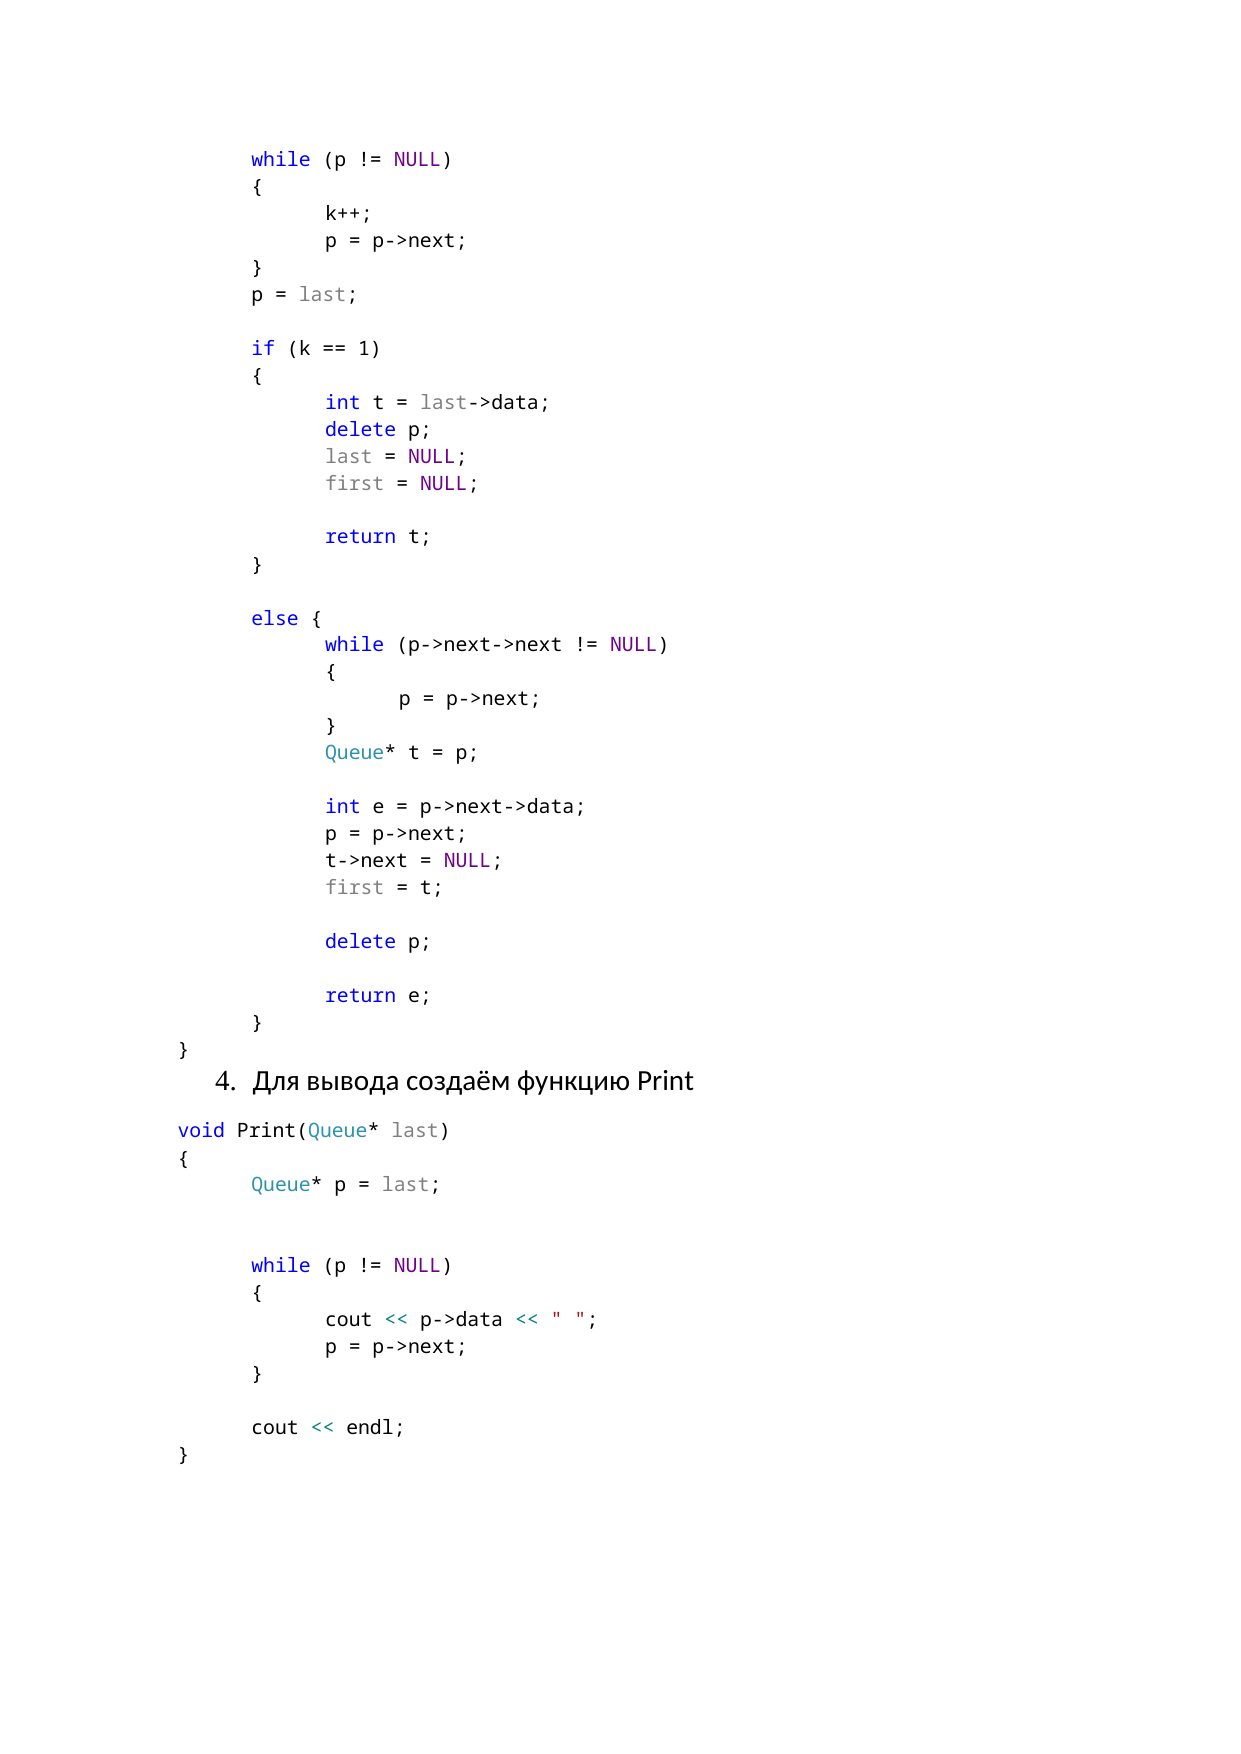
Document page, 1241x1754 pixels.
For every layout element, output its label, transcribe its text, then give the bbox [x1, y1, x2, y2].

text else { [177, 604, 1152, 631]
text first = t; [177, 873, 1152, 901]
text p = p->next; [177, 685, 1152, 712]
text } [177, 1035, 1152, 1062]
text { [177, 658, 1152, 685]
text delete p; [177, 415, 1152, 442]
text p = p->next; [177, 1333, 1152, 1359]
text p = p->next; [177, 226, 1152, 253]
text int e = p->next->data; [177, 793, 1152, 819]
text while (p != NULL) [177, 145, 1152, 172]
text int t = last->data; [177, 388, 1152, 415]
text p = p->next; [177, 819, 1152, 847]
text p = last; [177, 280, 1152, 307]
text last = NULL; [177, 442, 1152, 469]
text } [177, 253, 1152, 280]
text } [177, 1359, 1152, 1387]
text cout << p->data << " "; [177, 1306, 1152, 1333]
text delete p; [177, 927, 1152, 954]
text } [177, 550, 1152, 577]
text if (k == 1) [177, 334, 1152, 361]
text return t; [177, 523, 1152, 550]
text first = NULL; [177, 469, 1152, 496]
text cout << endl; [177, 1413, 1152, 1441]
text Queue* t = p; [177, 739, 1152, 766]
text t->next = NULL; [177, 847, 1152, 873]
text Queue* p = last; [177, 1171, 1152, 1198]
text k++; [177, 199, 1152, 226]
text while (p != NULL) [177, 1252, 1152, 1279]
text void Print(Queue* last) [177, 1117, 1152, 1144]
text while (p->next->next != NULL) [177, 631, 1152, 658]
list Для вывода создаём функцию Print [215, 1062, 1152, 1098]
text { [177, 1144, 1152, 1171]
text { [177, 1279, 1152, 1306]
text { [177, 361, 1152, 388]
text { [177, 172, 1152, 199]
text return e; [177, 981, 1152, 1008]
text } [177, 712, 1152, 739]
text } [177, 1441, 1152, 1467]
text } [177, 1008, 1152, 1035]
